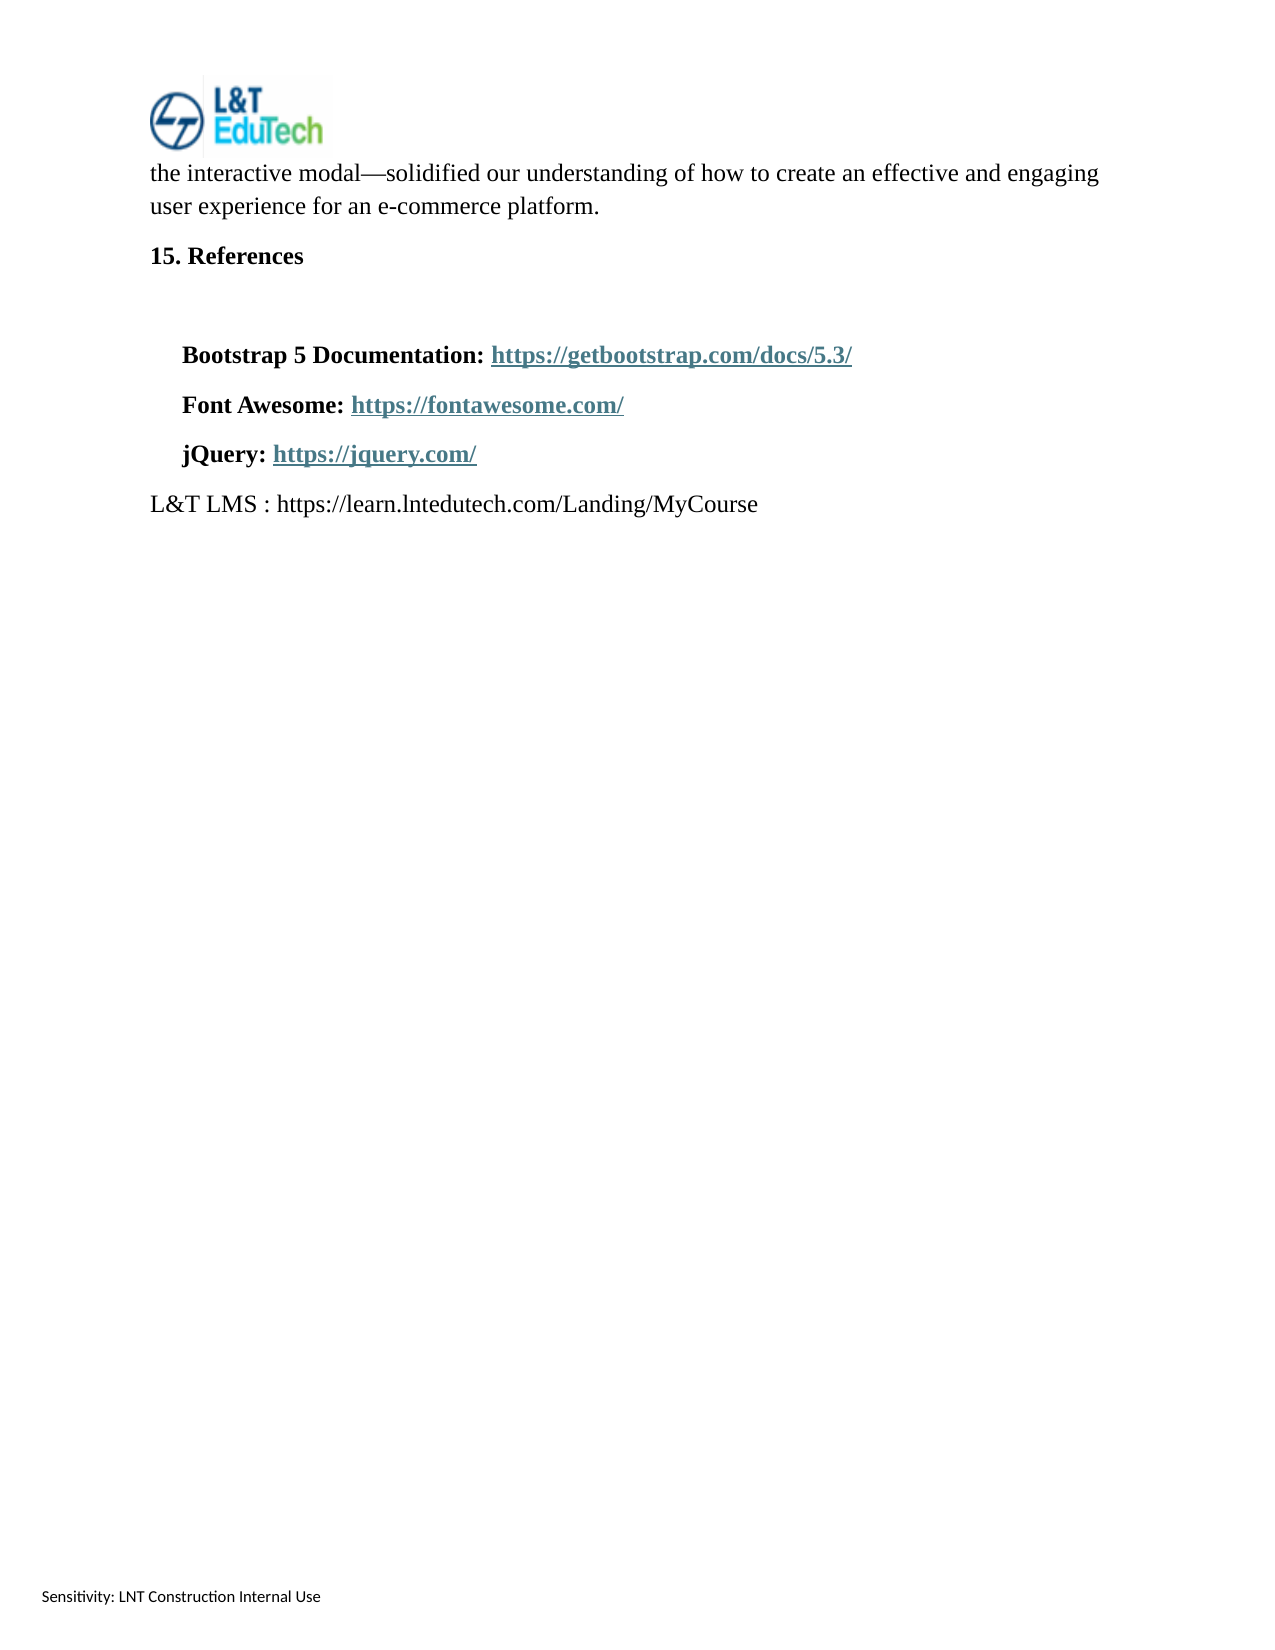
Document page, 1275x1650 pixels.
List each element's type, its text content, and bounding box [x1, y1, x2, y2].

text  Bootstrap 5 Documentation: https://getbootstrap.com/docs/5.3/ [150, 340, 1125, 369]
text  Font Awesome: https://fontawesome.com/ [150, 390, 1125, 418]
text  jQuery: https://jquery.com/ [150, 439, 1125, 468]
text 15. References [150, 241, 1125, 269]
text L&T LMS : https://learn.lntedutech.com/Landing/MyCourse [150, 489, 1125, 518]
picture [150, 75, 334, 158]
